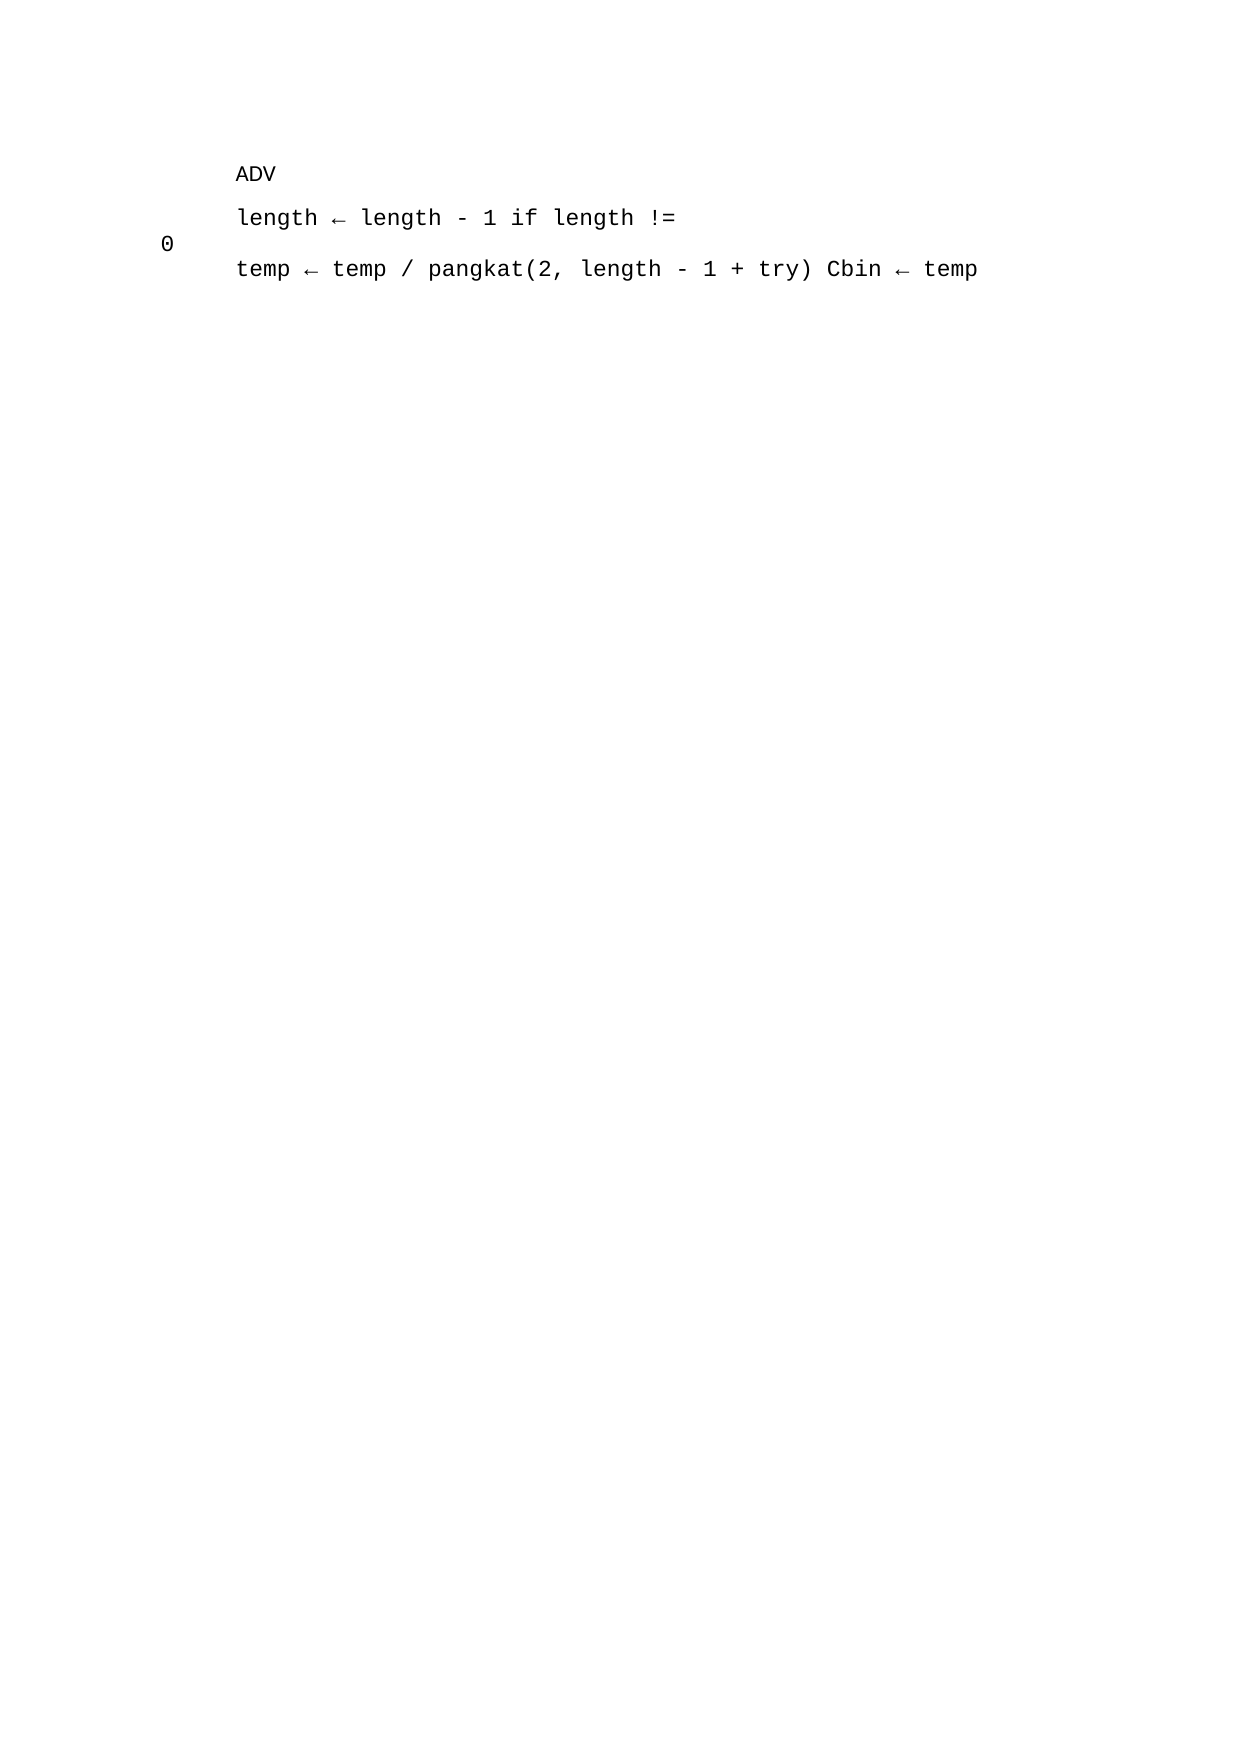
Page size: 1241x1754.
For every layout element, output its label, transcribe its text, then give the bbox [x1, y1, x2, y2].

text temp ← temp / pangkat(2, length - 1 + try) Cbin ← temp [160, 258, 1031, 284]
text length ← length - 1 if length != 0 [160, 206, 686, 258]
text ADV [235, 159, 1090, 188]
